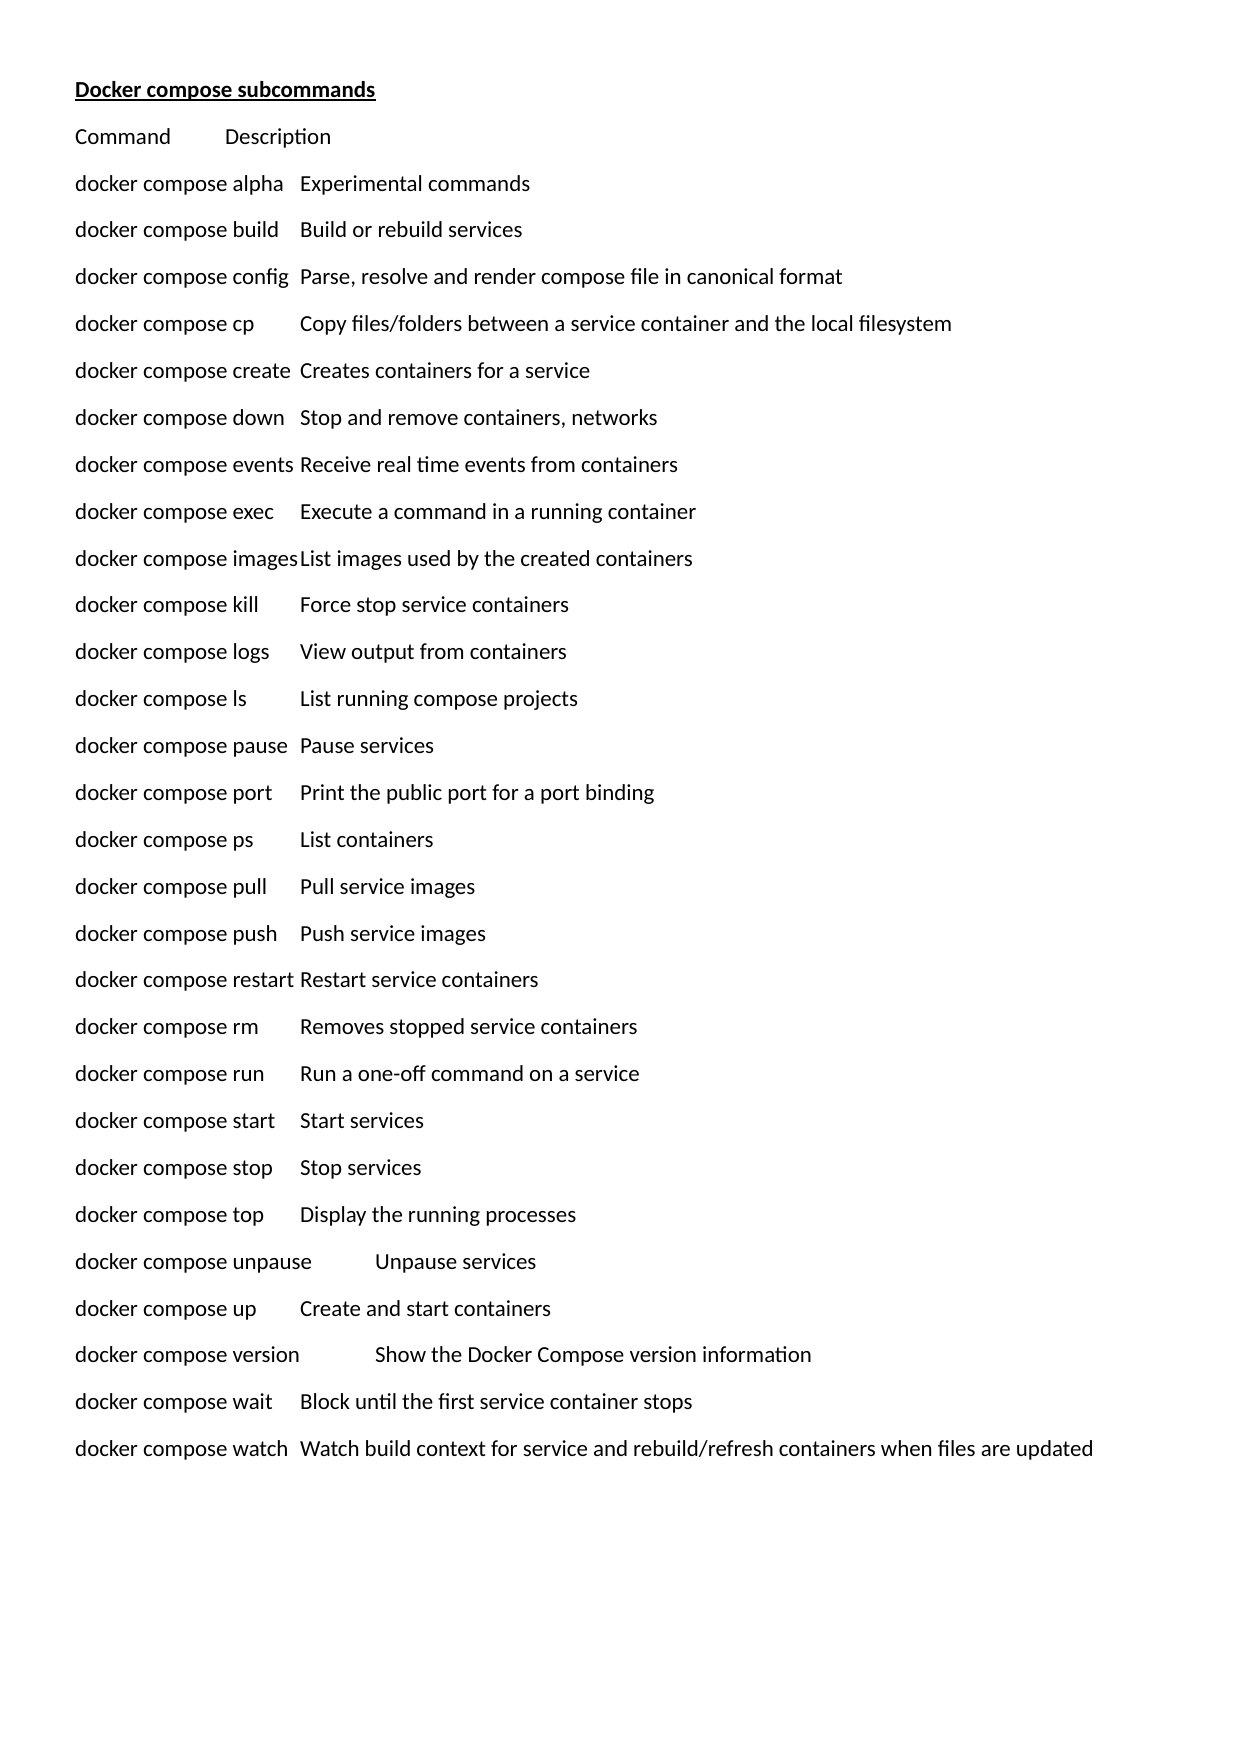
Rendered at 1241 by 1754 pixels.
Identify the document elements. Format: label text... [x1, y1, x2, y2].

text docker compose watch Watch build context for service and rebuild/refresh containers when files are updated [75, 1434, 1165, 1462]
text docker compose exec Execute a command in a running container [75, 497, 1165, 525]
text docker compose up Create and start containers [75, 1294, 1165, 1322]
text docker compose port Print the public port for a port binding [75, 778, 1165, 806]
text docker compose down Stop and remove containers, networks [75, 403, 1165, 431]
text docker compose images List images used by the created containers [75, 544, 1165, 572]
text docker compose logs View output from containers [75, 637, 1165, 666]
text docker compose create Creates containers for a service [75, 356, 1165, 384]
text docker compose restart Restart service containers [75, 966, 1165, 994]
text docker compose kill Force stop service containers [75, 591, 1165, 619]
text docker compose alpha Experimental commands [75, 169, 1165, 197]
text docker compose pause Pause services [75, 731, 1165, 759]
text docker compose version Show the Docker Compose version information [75, 1341, 1165, 1369]
text docker compose rm Removes stopped service containers [75, 1012, 1165, 1041]
text docker compose stop Stop services [75, 1153, 1165, 1181]
text docker compose pull Pull service images [75, 872, 1165, 900]
text docker compose top Display the running processes [75, 1200, 1165, 1228]
text docker compose config Parse, resolve and render compose file in canonical format [75, 262, 1165, 291]
text docker compose start Start services [75, 1106, 1165, 1134]
text docker compose wait Block until the first service container stops [75, 1387, 1165, 1416]
text docker compose push Push service images [75, 919, 1165, 947]
text docker compose cp Copy files/folders between a service container and the local filesystem [75, 309, 1165, 337]
text docker compose events Receive real time events from containers [75, 450, 1165, 478]
text docker compose ps List containers [75, 825, 1165, 853]
text docker compose build Build or rebuild services [75, 216, 1165, 244]
text docker compose run Run a one-off command on a service [75, 1059, 1165, 1087]
text docker compose unpause Unpause services [75, 1247, 1165, 1275]
text Command Description [75, 122, 1165, 150]
text docker compose ls List running compose projects [75, 684, 1165, 712]
text Docker compose subcommands [75, 75, 1165, 103]
